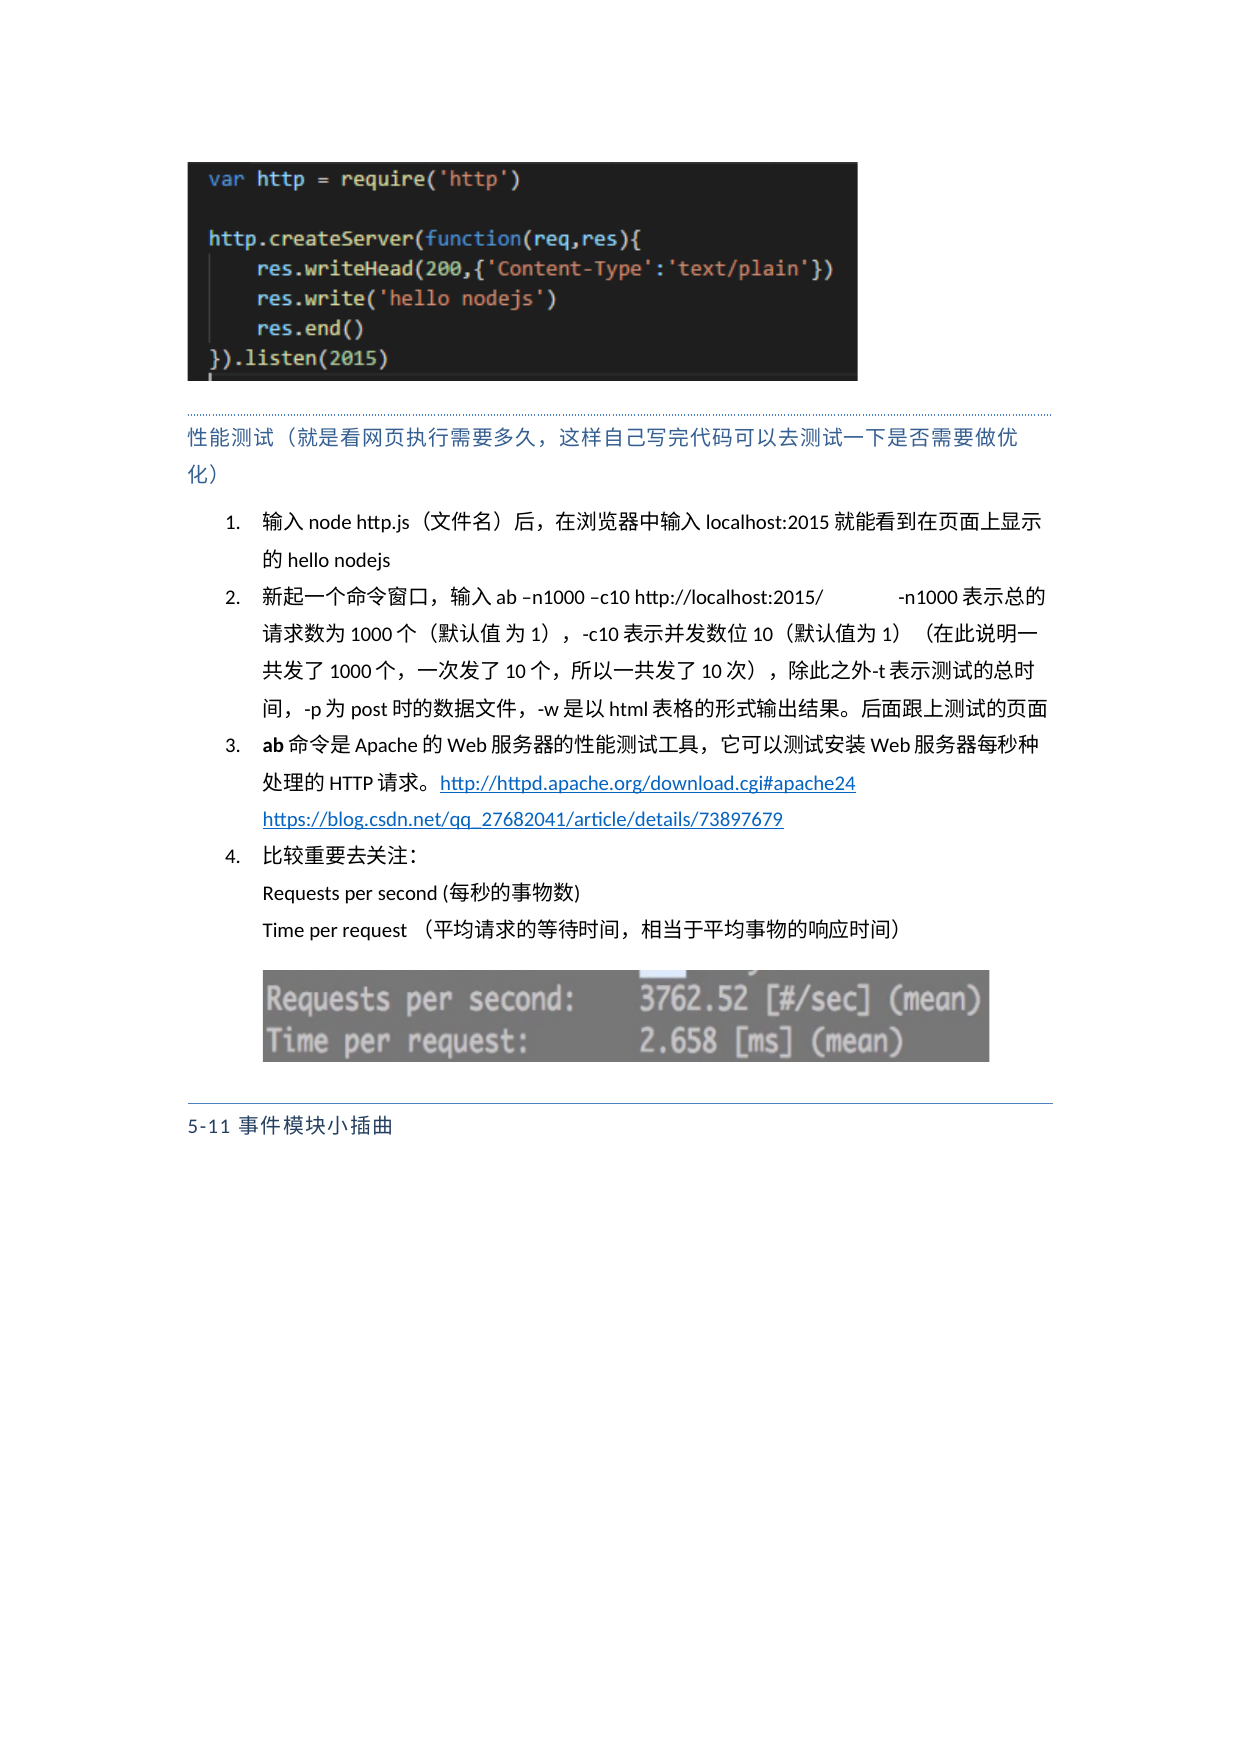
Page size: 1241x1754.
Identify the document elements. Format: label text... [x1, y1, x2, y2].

list Requests per second (每秒的事物数) [262, 875, 1053, 908]
subtitle 性能测试（就是看网页执行需要多久，这样自己写完代码可以去测试一下是否需要做优化） [187, 414, 1053, 489]
list ab命令是Apache的Web服务器的性能测试工具，它可以测试安装Web服务器每秒种处理的HTTP请求。http://httpd.apache.org/download.cgi#apache24 https://blog.csdn.net/qq_27682041/article/details/73897679 [225, 728, 1053, 835]
picture [187, 162, 858, 381]
subtitle 5-11 事件模块小插曲 [187, 1104, 1053, 1141]
list 新起一个命令窗口，输入ab –n1000 –c10 http://localhost:2015/ -n1000表示总的请求数为1000个（默认值 为1），-c10表示并发数位10（默认值为1）（在此说明一共发了1000个，一次发了10个，所以一共发了10次），除此之外-t表示测试的总时间，-p为post时的数据文件，-w是以html表格的形式输出结果。后面跟上测试的页面 [225, 579, 1053, 723]
list 输入node http.js（文件名）后，在浏览器中输入localhost:2015就能看到在页面上显示的hello nodejs [225, 504, 1053, 574]
list 比较重要去关注： [225, 838, 1053, 871]
picture [262, 970, 990, 1062]
list Time per request （平均请求的等待时间，相当于平均事物的响应时间） [262, 912, 1053, 945]
